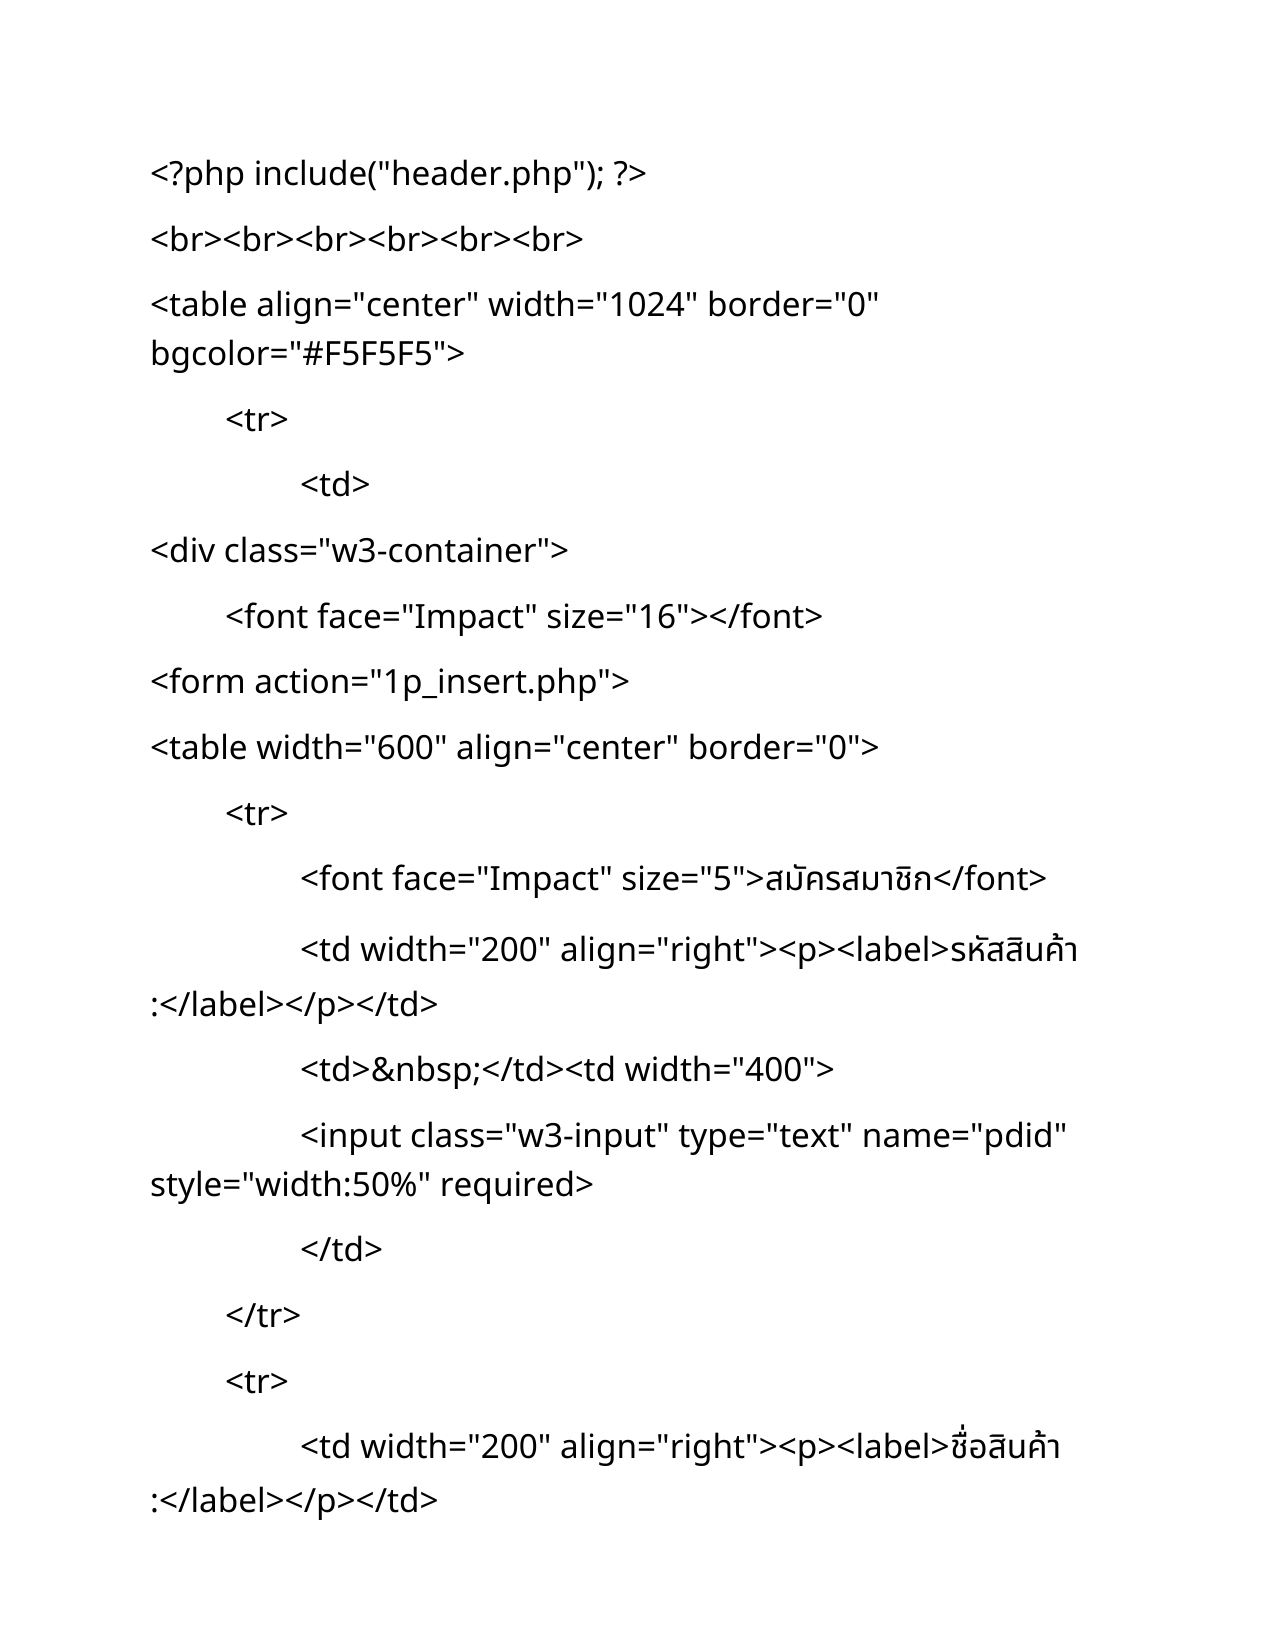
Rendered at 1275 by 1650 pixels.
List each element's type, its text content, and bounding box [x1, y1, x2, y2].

text <tr> [150, 1357, 1125, 1403]
text <tr> [150, 396, 1125, 441]
text <br><br><br><br><br><br> [150, 215, 1125, 261]
text <form action="1p_insert.php"> [150, 658, 1125, 703]
text <?php include("header.php"); ?> [150, 150, 1125, 195]
text <td width="200" align="right"><p><label>รหัสสินค้า :</label></p></td> [150, 926, 1125, 1026]
text <div class="w3-container"> [150, 527, 1125, 572]
text <td>&nbsp;</td><td width="400"> [150, 1046, 1125, 1091]
text <td> [150, 461, 1125, 507]
text <table align="center" width="1024" border="0" bgcolor="#F5F5F5"> [150, 281, 1125, 375]
text <font face="Impact" size="16"></font> [150, 592, 1125, 638]
text <td width="200" align="right"><p><label>ชื่อสินค้า :</label></p></td> [150, 1423, 1125, 1523]
text </tr> [150, 1292, 1125, 1337]
text <table width="600" align="center" border="0"> [150, 724, 1125, 769]
text <input class="w3-input" type="text" name="pdid" style="width:50%" required> [150, 1112, 1125, 1206]
text <tr> [150, 789, 1125, 835]
text </td> [150, 1226, 1125, 1272]
text <font face="Impact" size="5">สมัครสมาชิก</font> [150, 855, 1125, 906]
